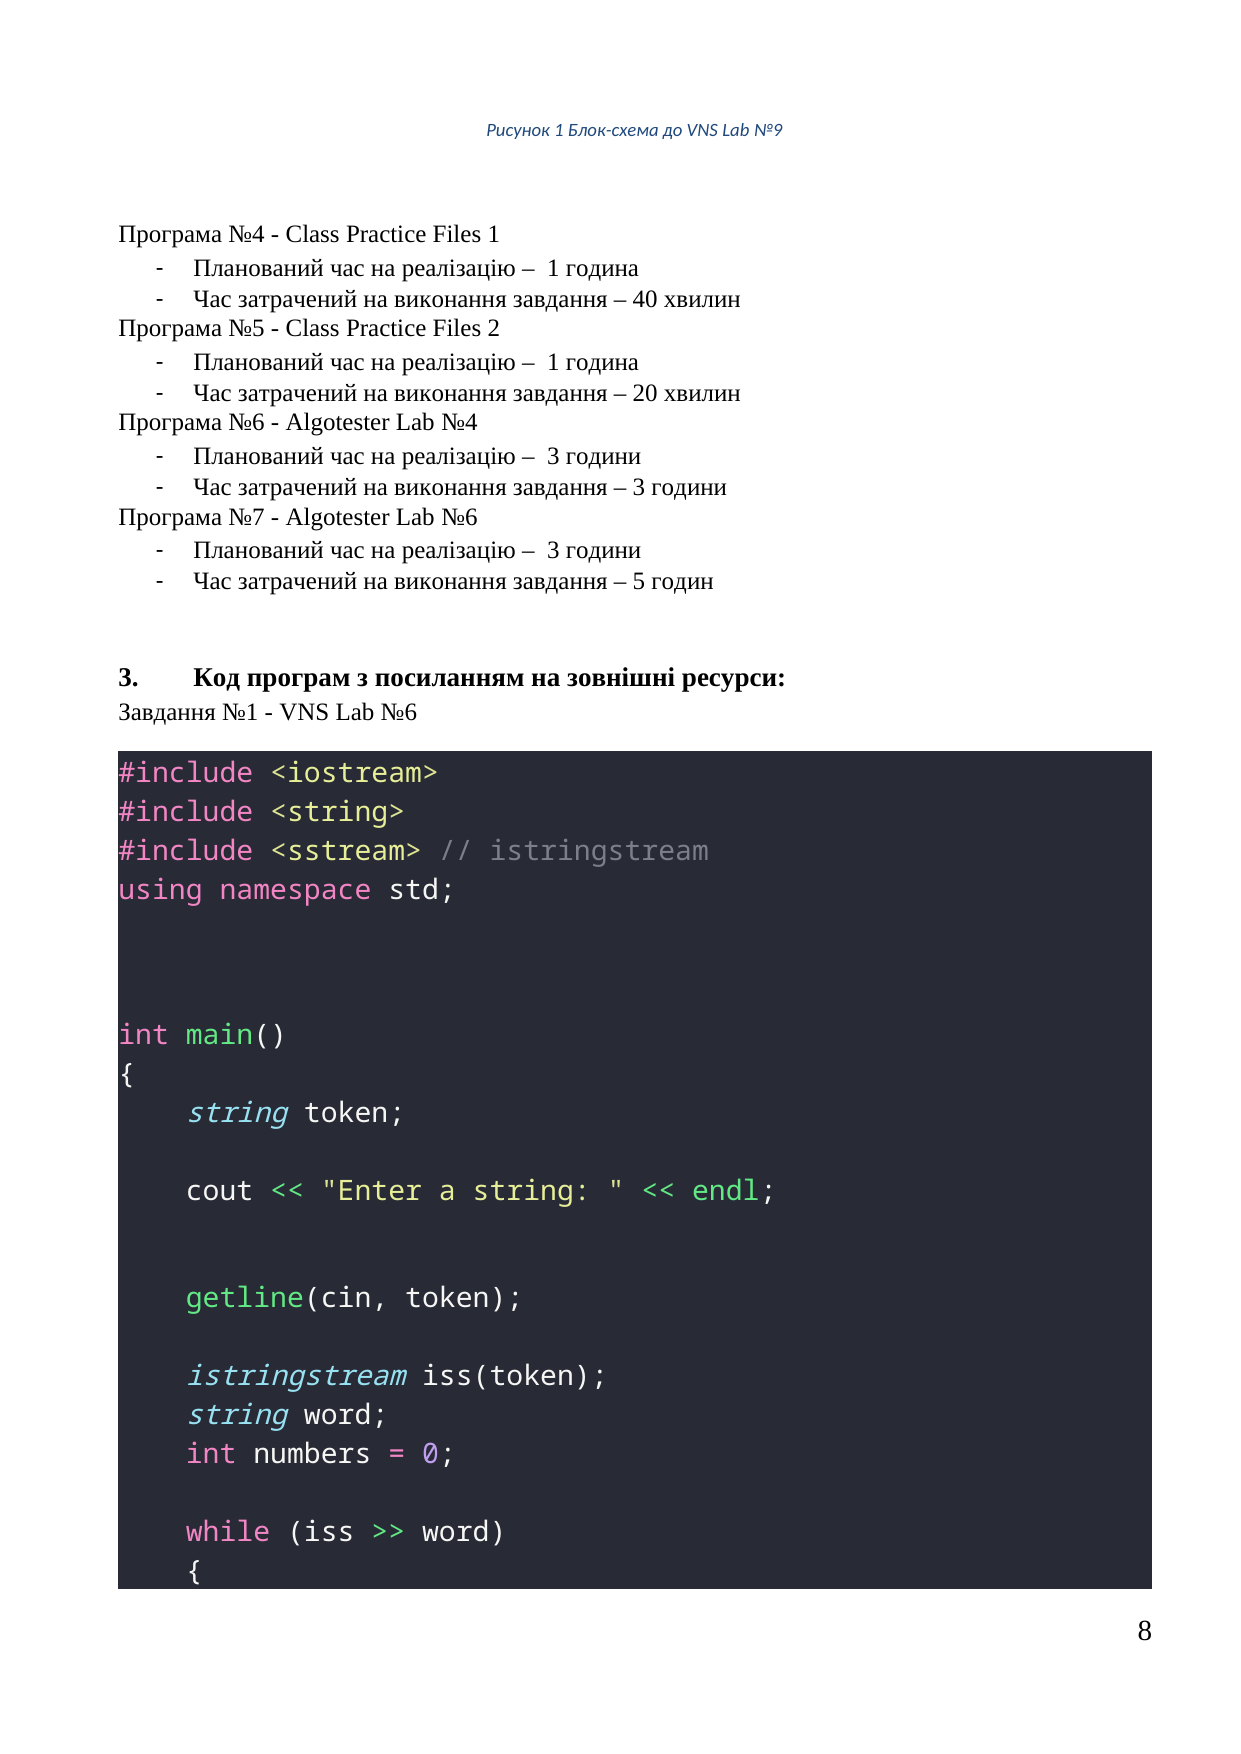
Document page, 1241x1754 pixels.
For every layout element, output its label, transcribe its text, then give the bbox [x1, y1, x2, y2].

text using namespace std; [118, 868, 1152, 907]
text Програма №6 - Algotester Lab №4 [118, 407, 1152, 436]
text string word; [118, 1393, 1152, 1432]
list Час затрачений на виконання завдання – 5 годин [156, 565, 1152, 596]
text string token; [118, 1092, 1152, 1131]
text #include <string> [118, 790, 1152, 829]
list Планований час на реалізацію – 3 години [156, 534, 1152, 565]
text Програма №5 - Class Practice Files 2 [118, 313, 1152, 342]
text cout << "Enter a string: " << endl; [118, 1170, 1152, 1209]
text int numbers = 0; [118, 1432, 1152, 1471]
text istringstream iss(token); [118, 1354, 1152, 1393]
text int main() [118, 1014, 1152, 1053]
list Час затрачений на виконання завдання – 20 хвилин [156, 377, 1152, 407]
text Завдання №1 - VNS Lab №6 [118, 697, 1152, 726]
text { [118, 1549, 1152, 1589]
text { [118, 1053, 1152, 1092]
list Планований час на реалізацію – 3 години [156, 441, 1152, 471]
list Планований час на реалізацію – 1 година [156, 252, 1152, 283]
text #include <sstream> // istringstream [118, 829, 1152, 868]
list Час затрачений на виконання завдання – 40 хвилин [156, 283, 1152, 313]
text getline(cin, token); [118, 1276, 1152, 1315]
subtitle 3. Код програм з посиланням на зовнішні ресурси: [118, 662, 1152, 693]
text #include <iostream> [118, 751, 1152, 790]
list Планований час на реалізацію – 1 година [156, 346, 1152, 377]
text Програма №7 - Algotester Lab №6 [118, 502, 1152, 530]
list Час затрачений на виконання завдання – 3 години [156, 471, 1152, 502]
text while (iss >> word) [118, 1511, 1152, 1549]
text Програма №4 - Class Practice Files 1 [118, 219, 1152, 248]
